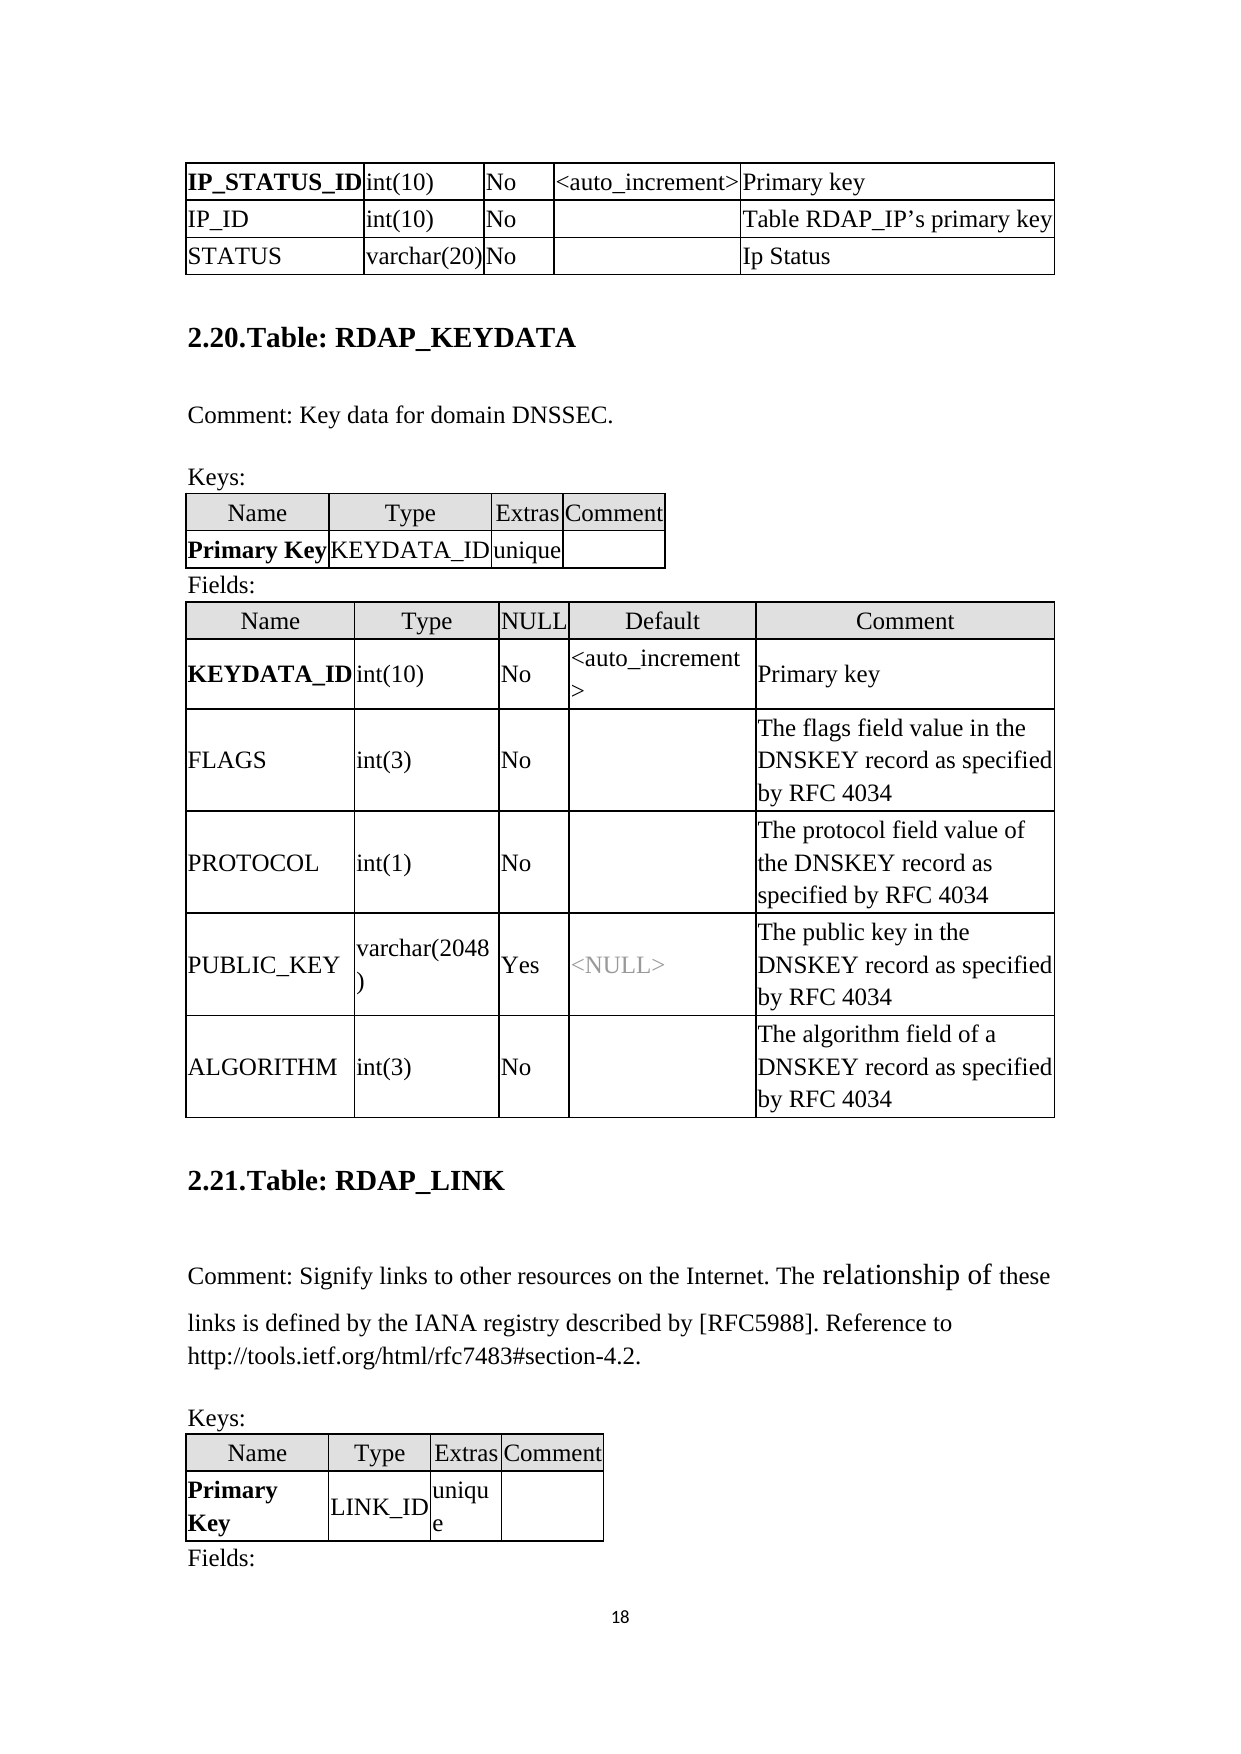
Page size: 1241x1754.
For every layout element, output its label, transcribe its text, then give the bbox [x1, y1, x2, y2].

text Comment: Signify links to other resources on the Internet. The relationship of these links is defined by the IANA registry described by [RFC5988]. Reference to http://tools.ietf.org/html/rfc7483#section-4.2. [187, 1242, 1053, 1372]
table_cell STATUS [187, 238, 363, 273]
table_cell [570, 710, 755, 810]
table_cell PUBLIC_KEY [187, 914, 354, 1014]
text Comment: Key data for domain DNSSEC. [187, 398, 1053, 431]
table_cell [555, 201, 740, 236]
table_header Type [330, 494, 491, 530]
table_header Extras [431, 1435, 501, 1470]
table_header Extras [492, 494, 562, 530]
table_cell No [500, 812, 568, 912]
table_cell IP_ID [187, 201, 363, 236]
table_header Comment [757, 603, 1054, 638]
text Keys: [187, 1401, 1053, 1433]
table_cell No [485, 164, 553, 199]
table_cell unique [431, 1472, 501, 1540]
table_cell The public key in the DNSKEY record as specified by RFC 4034 [757, 914, 1054, 1014]
table_cell varchar(20) [365, 238, 483, 273]
text Fields: [187, 1542, 1053, 1574]
table_header Name [187, 1435, 328, 1470]
table_cell <auto_increment> [570, 640, 755, 708]
table_cell FLAGS [187, 710, 354, 810]
table_cell int(3) [355, 1016, 498, 1117]
table_cell [502, 1472, 603, 1540]
table_cell unique [492, 531, 562, 567]
table_cell Yes [500, 914, 568, 1014]
text Keys: [187, 460, 1053, 493]
table_cell [570, 812, 755, 912]
table_header Type [329, 1435, 430, 1470]
table_cell Primary key [741, 164, 1054, 199]
table_cell The protocol field value of the DNSKEY record as specified by RFC 4034 [757, 812, 1054, 912]
table_cell int(1) [355, 812, 498, 912]
table_cell ALGORITHM [187, 1016, 354, 1117]
table_cell int(10) [355, 640, 498, 708]
table_cell Ip Status [741, 238, 1054, 273]
table_cell Primary Key [187, 1472, 328, 1540]
table_cell <NULL> [570, 914, 755, 1014]
table_cell varchar(2048) [355, 914, 498, 1014]
table_cell IP_STATUS_ID [187, 164, 363, 199]
table_header Default [570, 603, 755, 638]
table_cell The algorithm field of a DNSKEY record as specified by RFC 4034 [757, 1016, 1054, 1117]
table_cell No [500, 640, 568, 708]
subtitle Table: RDAP_LINK [187, 1147, 1053, 1212]
table_header NULL [500, 603, 568, 638]
table_cell No [500, 1016, 568, 1117]
table_cell KEYDATA_ID [187, 640, 354, 708]
table_cell No [485, 201, 553, 236]
table_header Comment [564, 494, 664, 530]
table_cell int(3) [355, 710, 498, 810]
table_cell PROTOCOL [187, 812, 354, 912]
table_cell Primary Key [187, 531, 328, 567]
table_header Type [355, 603, 498, 638]
table_cell <auto_increment> [555, 164, 740, 199]
table_header Comment [502, 1435, 603, 1470]
table_cell int(10) [365, 201, 483, 236]
table_cell [564, 531, 664, 567]
table_cell [555, 238, 740, 273]
table_header Name [187, 603, 354, 638]
text Fields: [187, 568, 1053, 601]
table_cell No [500, 710, 568, 810]
table_cell Primary key [757, 640, 1054, 708]
table_cell [570, 1016, 755, 1117]
table_cell No [485, 238, 553, 273]
table_header Name [187, 494, 328, 530]
table_cell Table RDAP_IP’s primary key [741, 201, 1054, 236]
table_cell LINK_ID [329, 1472, 430, 1540]
table_cell KEYDATA_ID [330, 531, 491, 567]
table_cell int(10) [365, 164, 483, 199]
table_cell The flags field value in the DNSKEY record as specified by RFC 4034 [757, 710, 1054, 810]
subtitle Table: RDAP_KEYDATA [187, 304, 1053, 369]
